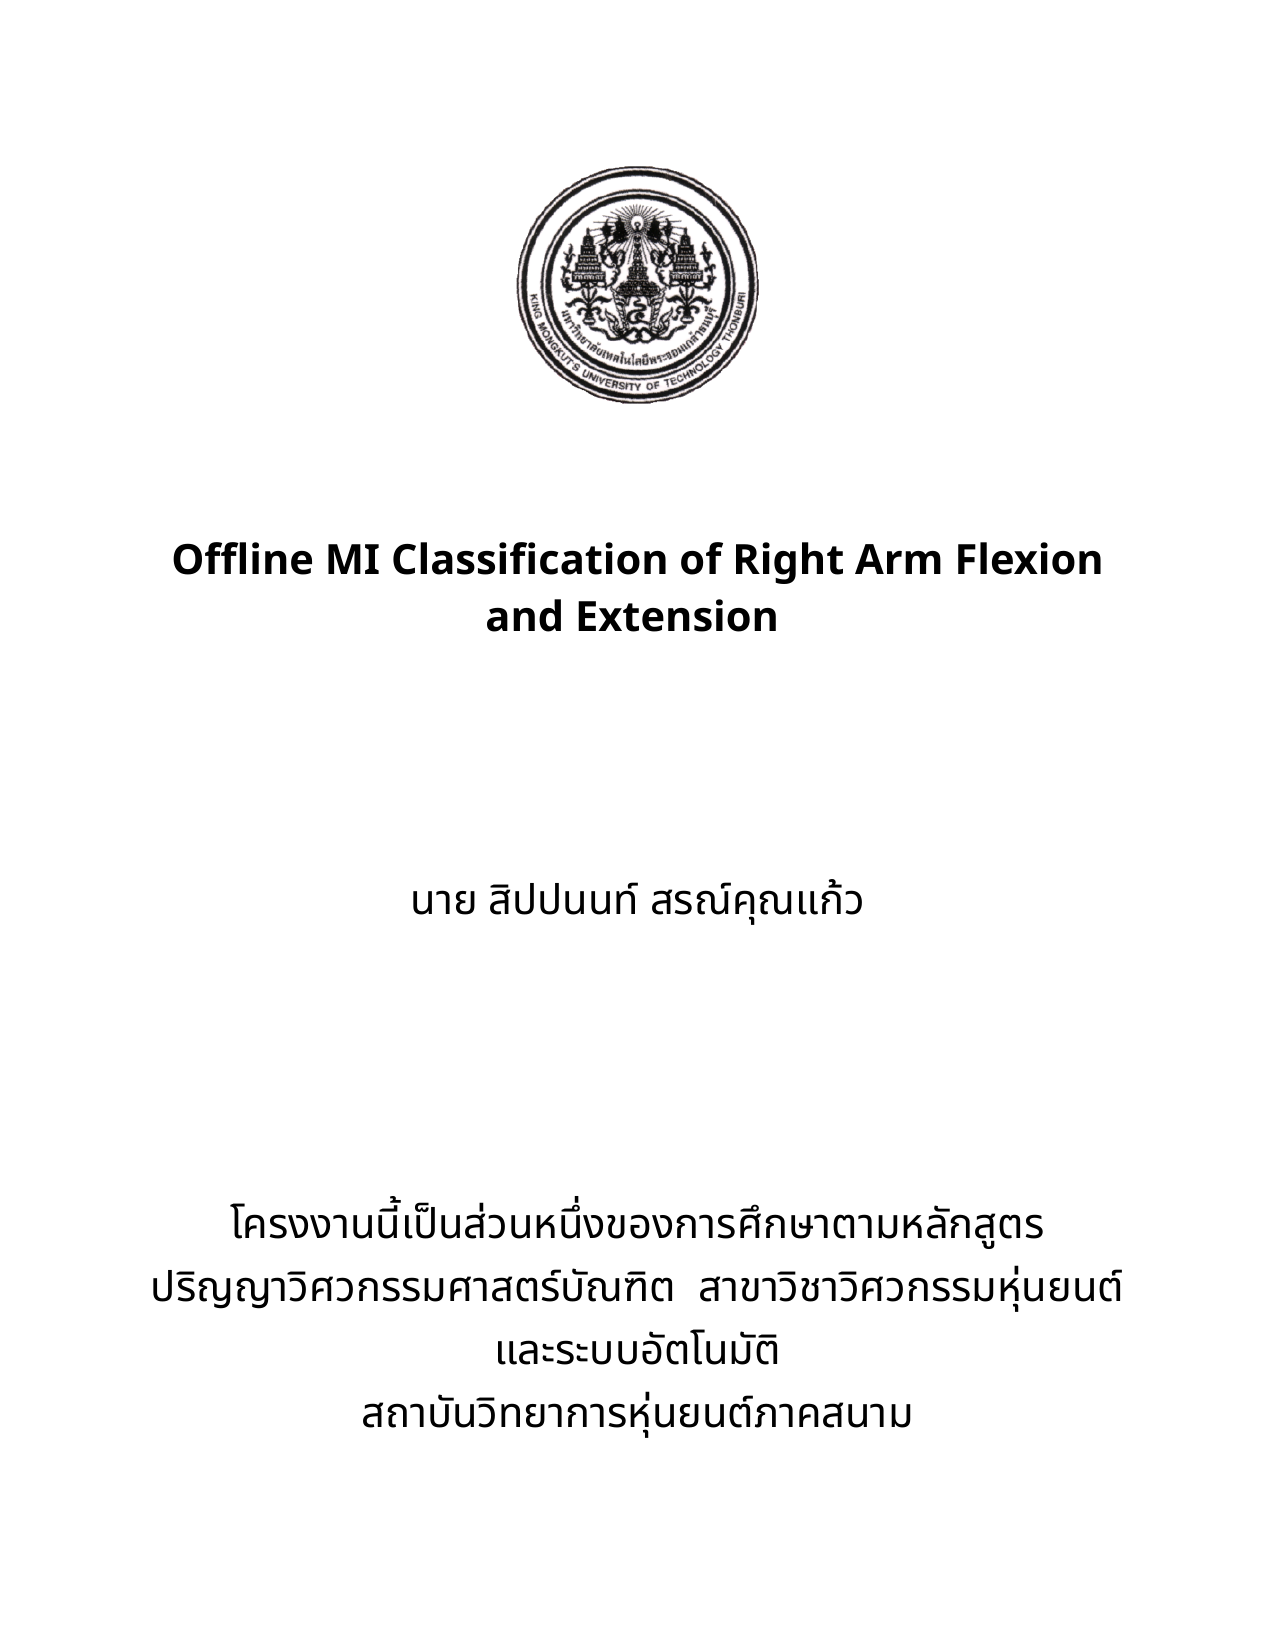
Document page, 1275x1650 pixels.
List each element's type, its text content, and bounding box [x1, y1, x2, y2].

text สถาบันวิทยาการหุ่นยนต์ภาคสนาม [150, 1383, 1125, 1446]
text โครงงานนี้เป็นส่วนหนึ่งของการศึกษาตามหลักสูตร [150, 1194, 1125, 1257]
text Offline MI Classification of Right Arm Flexion and Extension นาย สิปปนนท์ สรณ์คุณแก้ว [150, 530, 1125, 933]
text ปริญญาวิศวกรรมศาสตร์บัณฑิต สาขาวิชาวิศวกรรมหุ่นยนต์และระบบอัตโนมัติ [150, 1257, 1125, 1383]
picture [474, 150, 801, 417]
